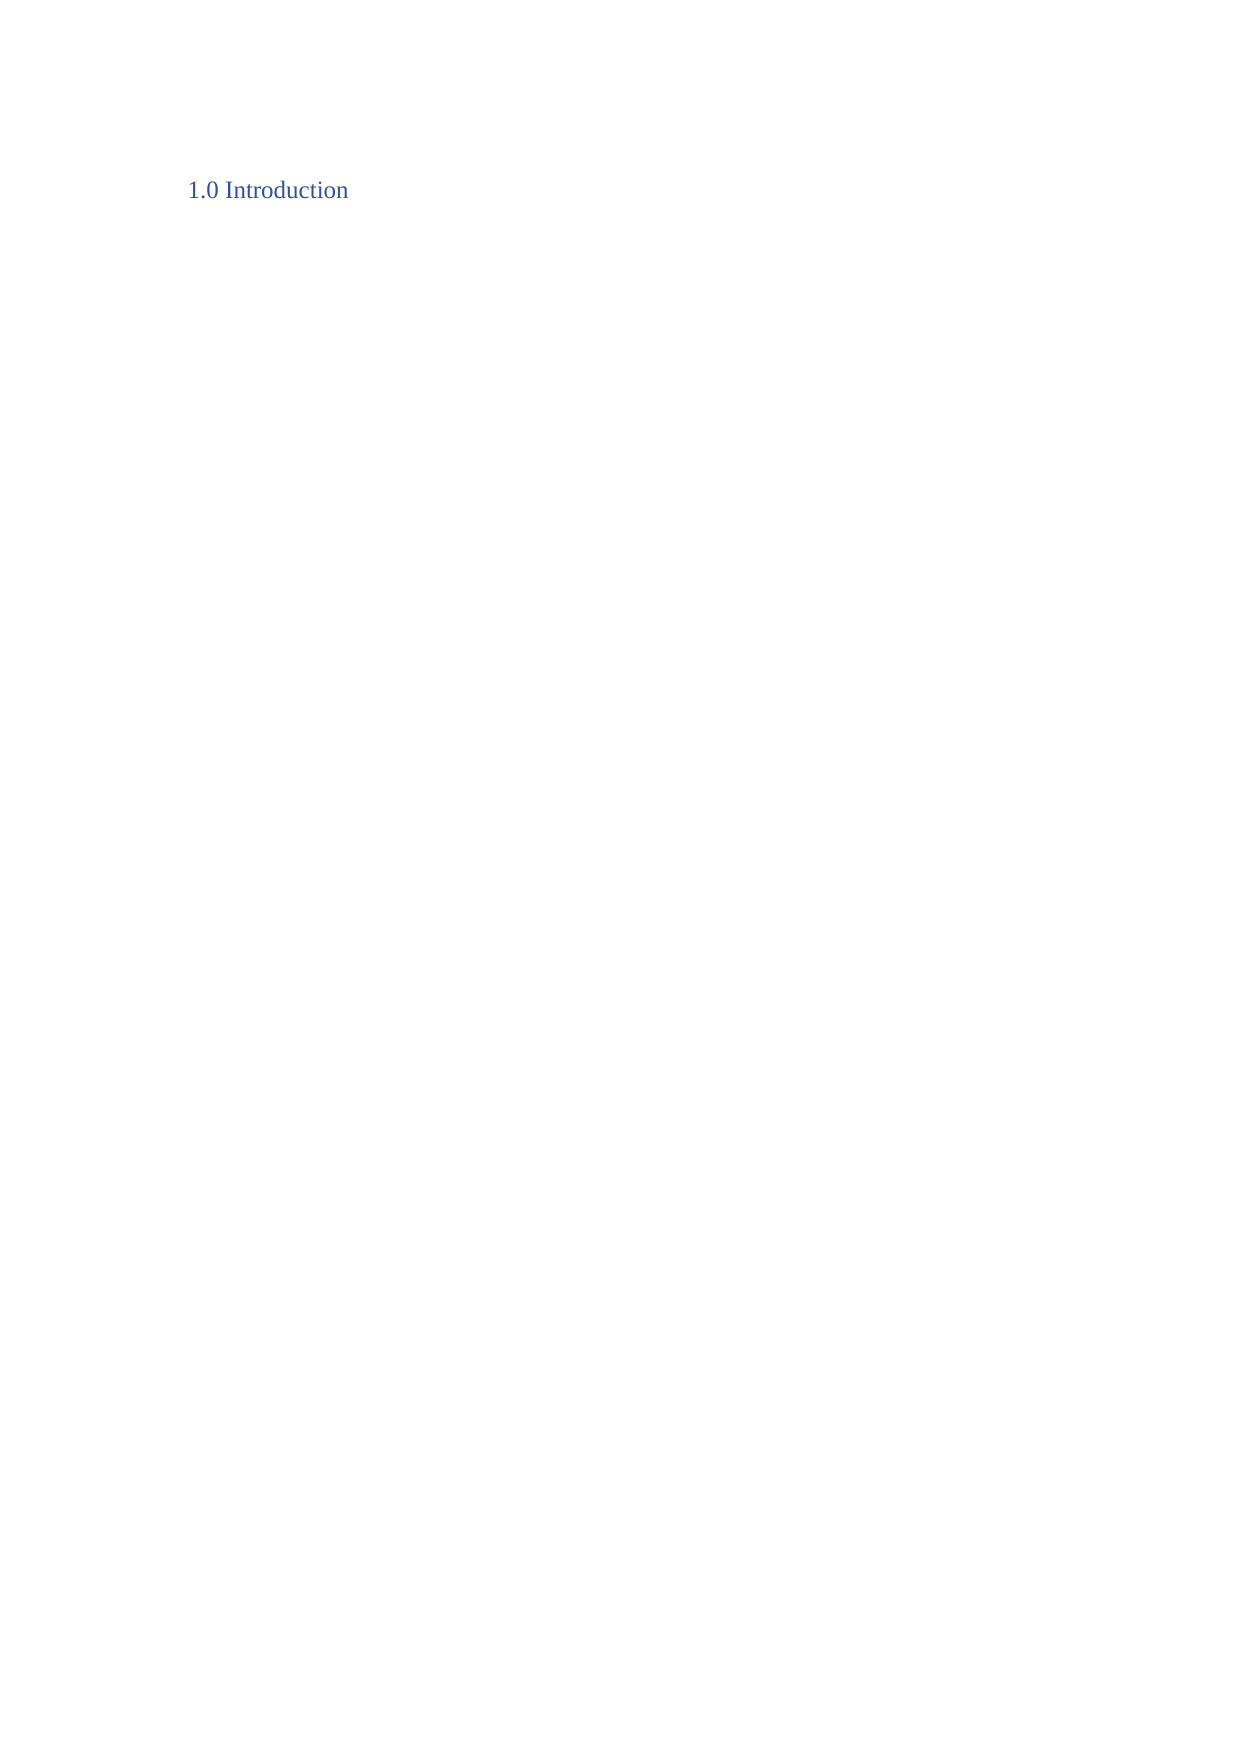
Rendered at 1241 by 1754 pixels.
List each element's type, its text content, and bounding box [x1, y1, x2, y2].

subtitle 1.0 Introduction [187, 175, 1053, 204]
